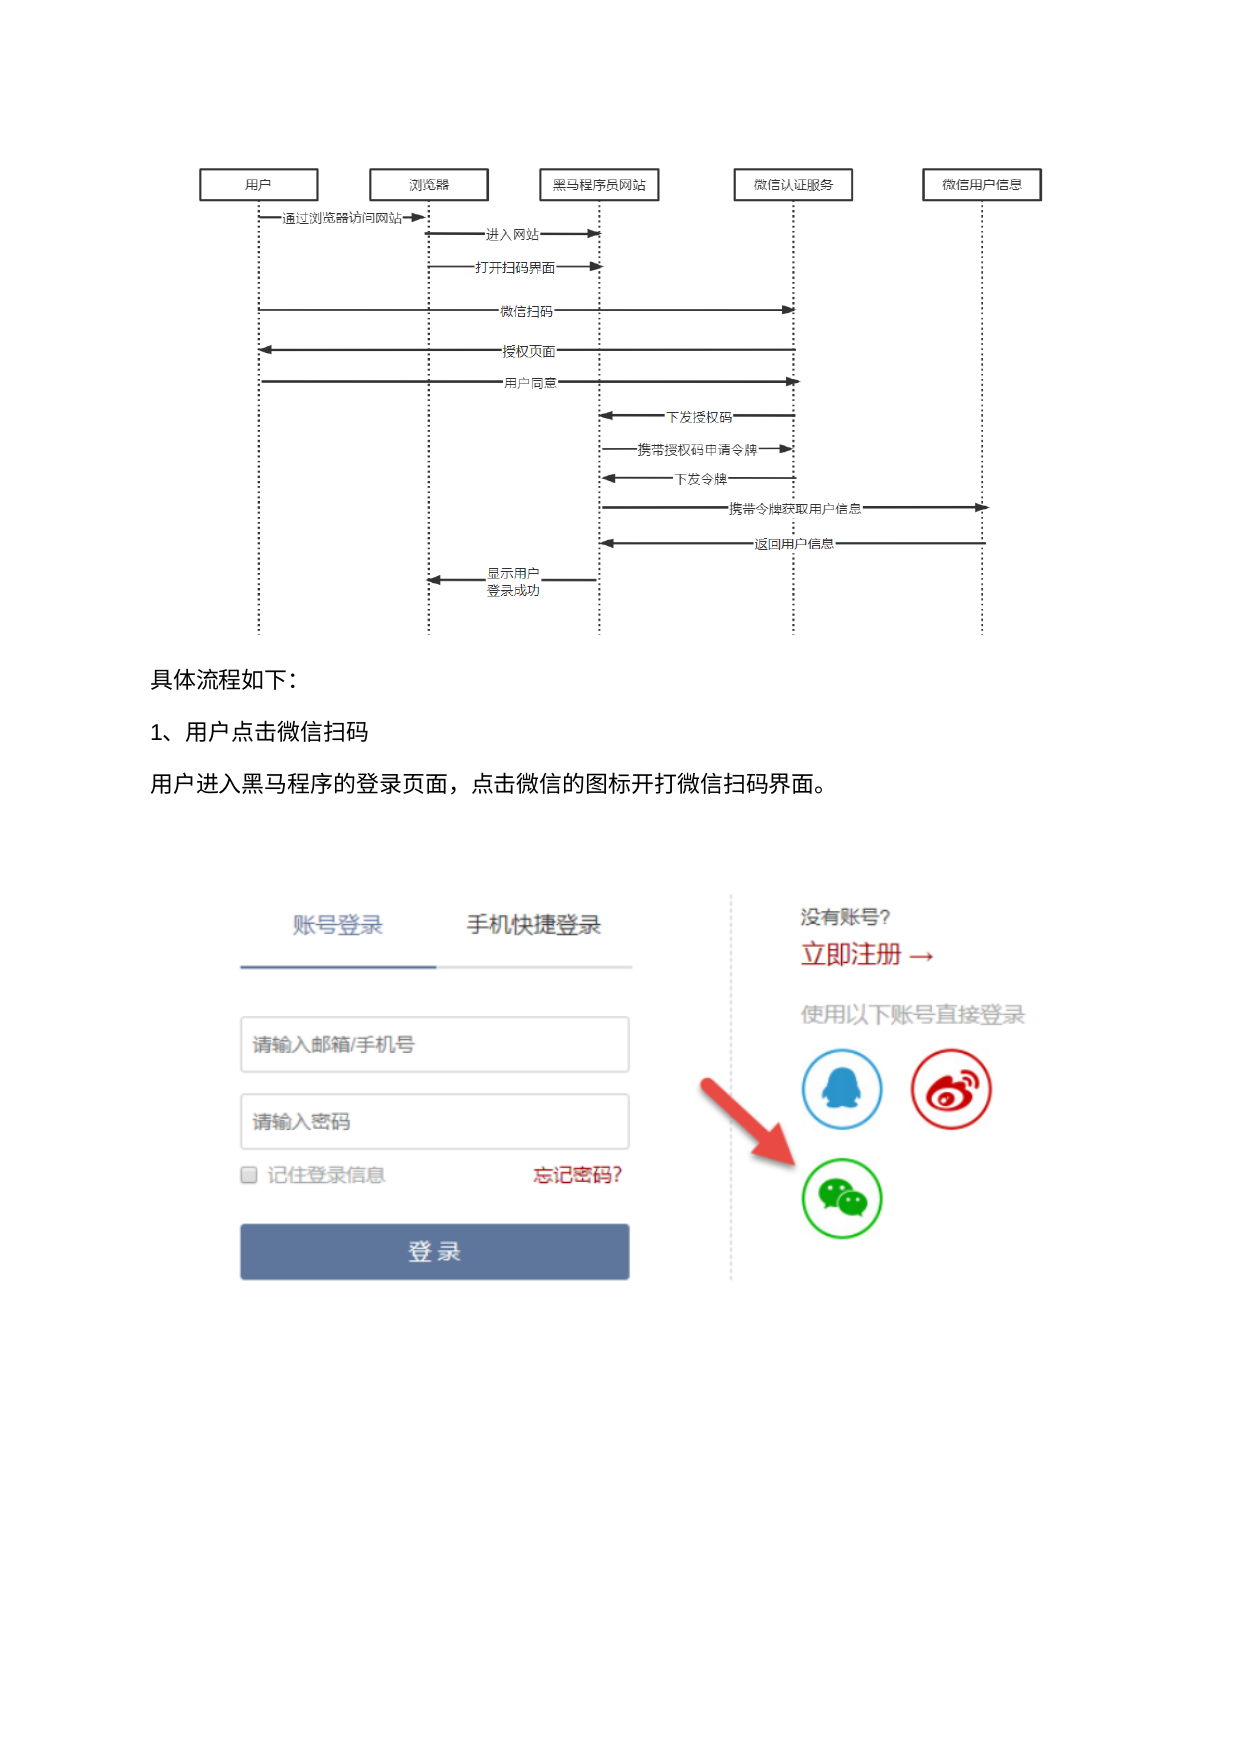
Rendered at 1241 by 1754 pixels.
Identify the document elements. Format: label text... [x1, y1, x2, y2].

text 用户进入黑马程序的登录页面，点击微信的图标开打微信扫码界面。 [150, 766, 1090, 799]
text 1、用户点击微信扫码 [150, 714, 1090, 747]
text 具体流程如下： [150, 662, 1090, 695]
picture [188, 150, 1052, 644]
picture [188, 862, 1052, 1306]
